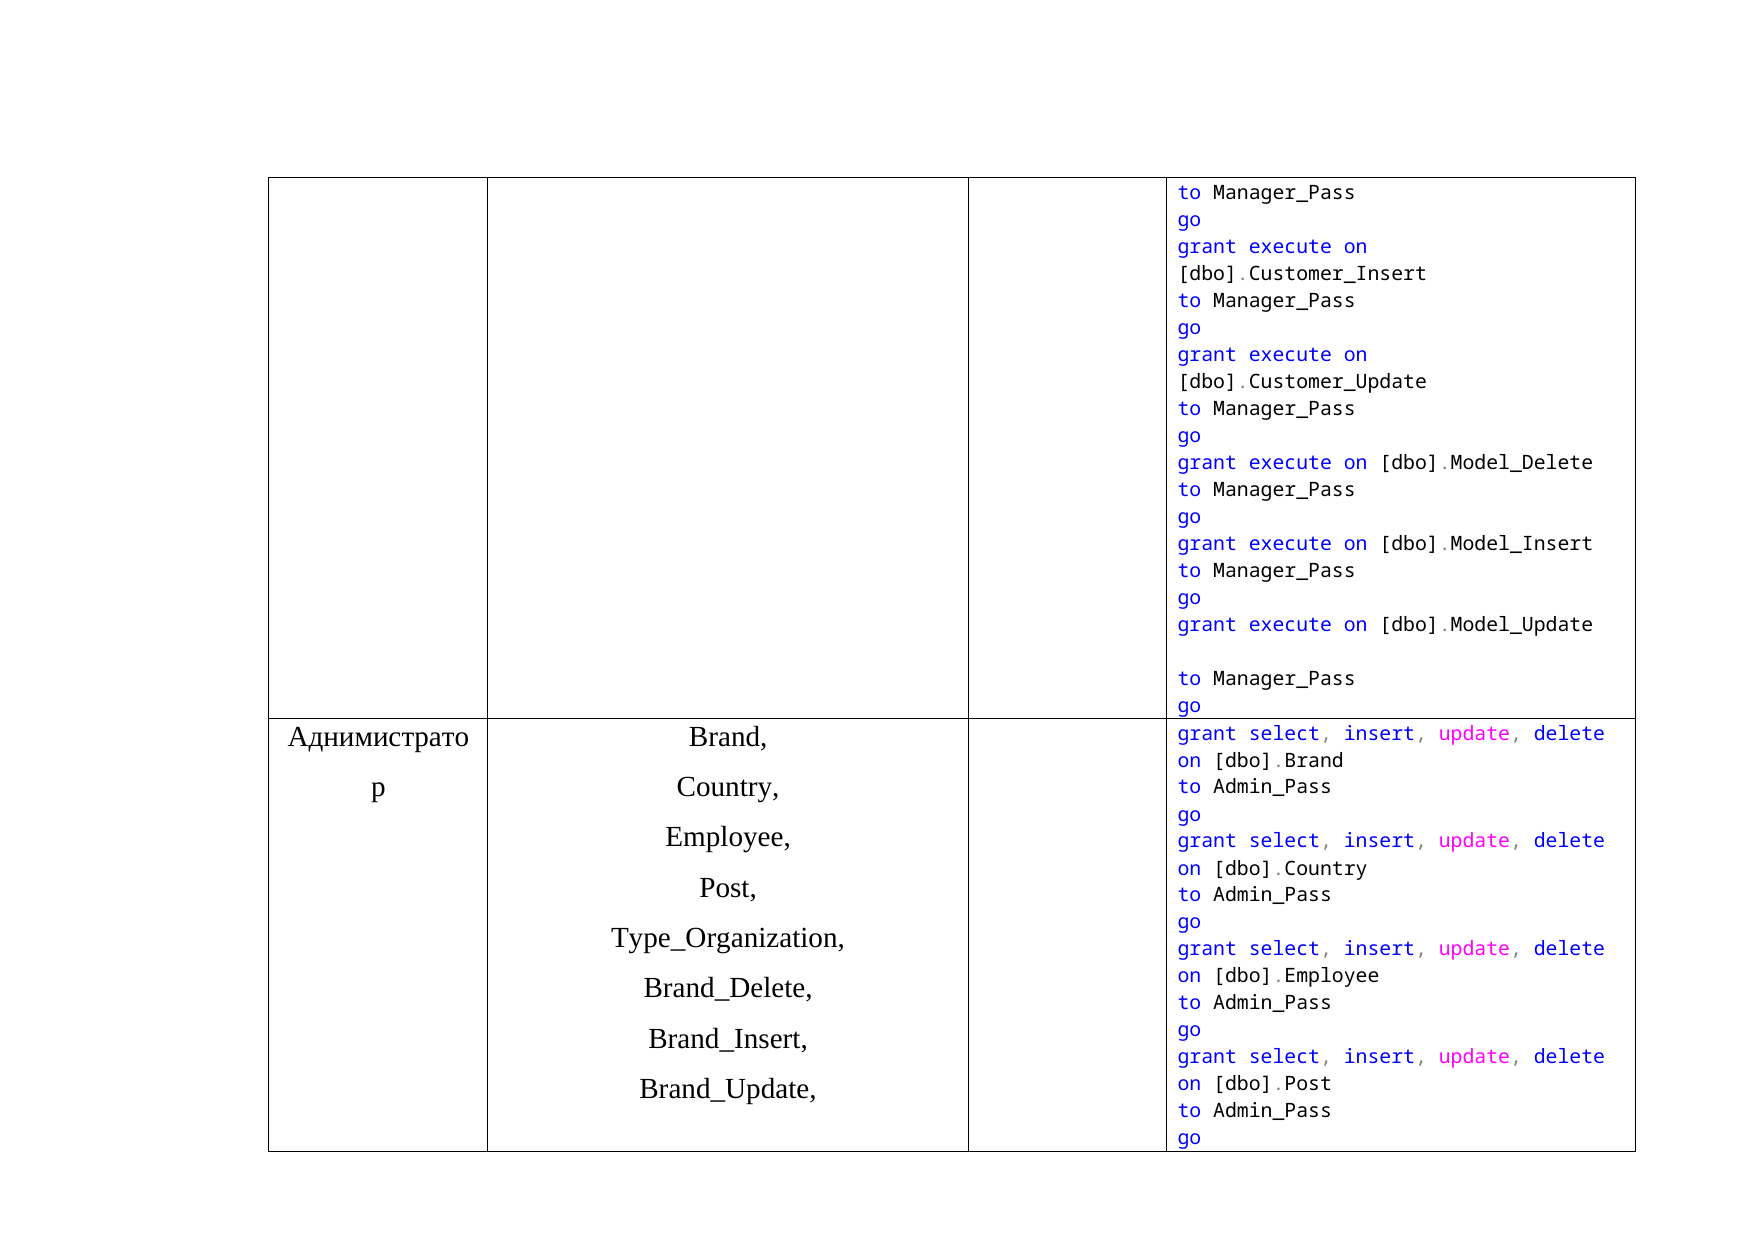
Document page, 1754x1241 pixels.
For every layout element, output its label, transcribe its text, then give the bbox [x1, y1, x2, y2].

table_cell [969, 719, 1166, 1151]
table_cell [269, 178, 487, 718]
table_cell Аднимистратор [269, 719, 487, 1151]
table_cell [1167, 719, 1635, 1151]
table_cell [488, 178, 968, 718]
table_cell [969, 178, 1166, 718]
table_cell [1167, 178, 1635, 718]
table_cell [488, 719, 968, 1151]
